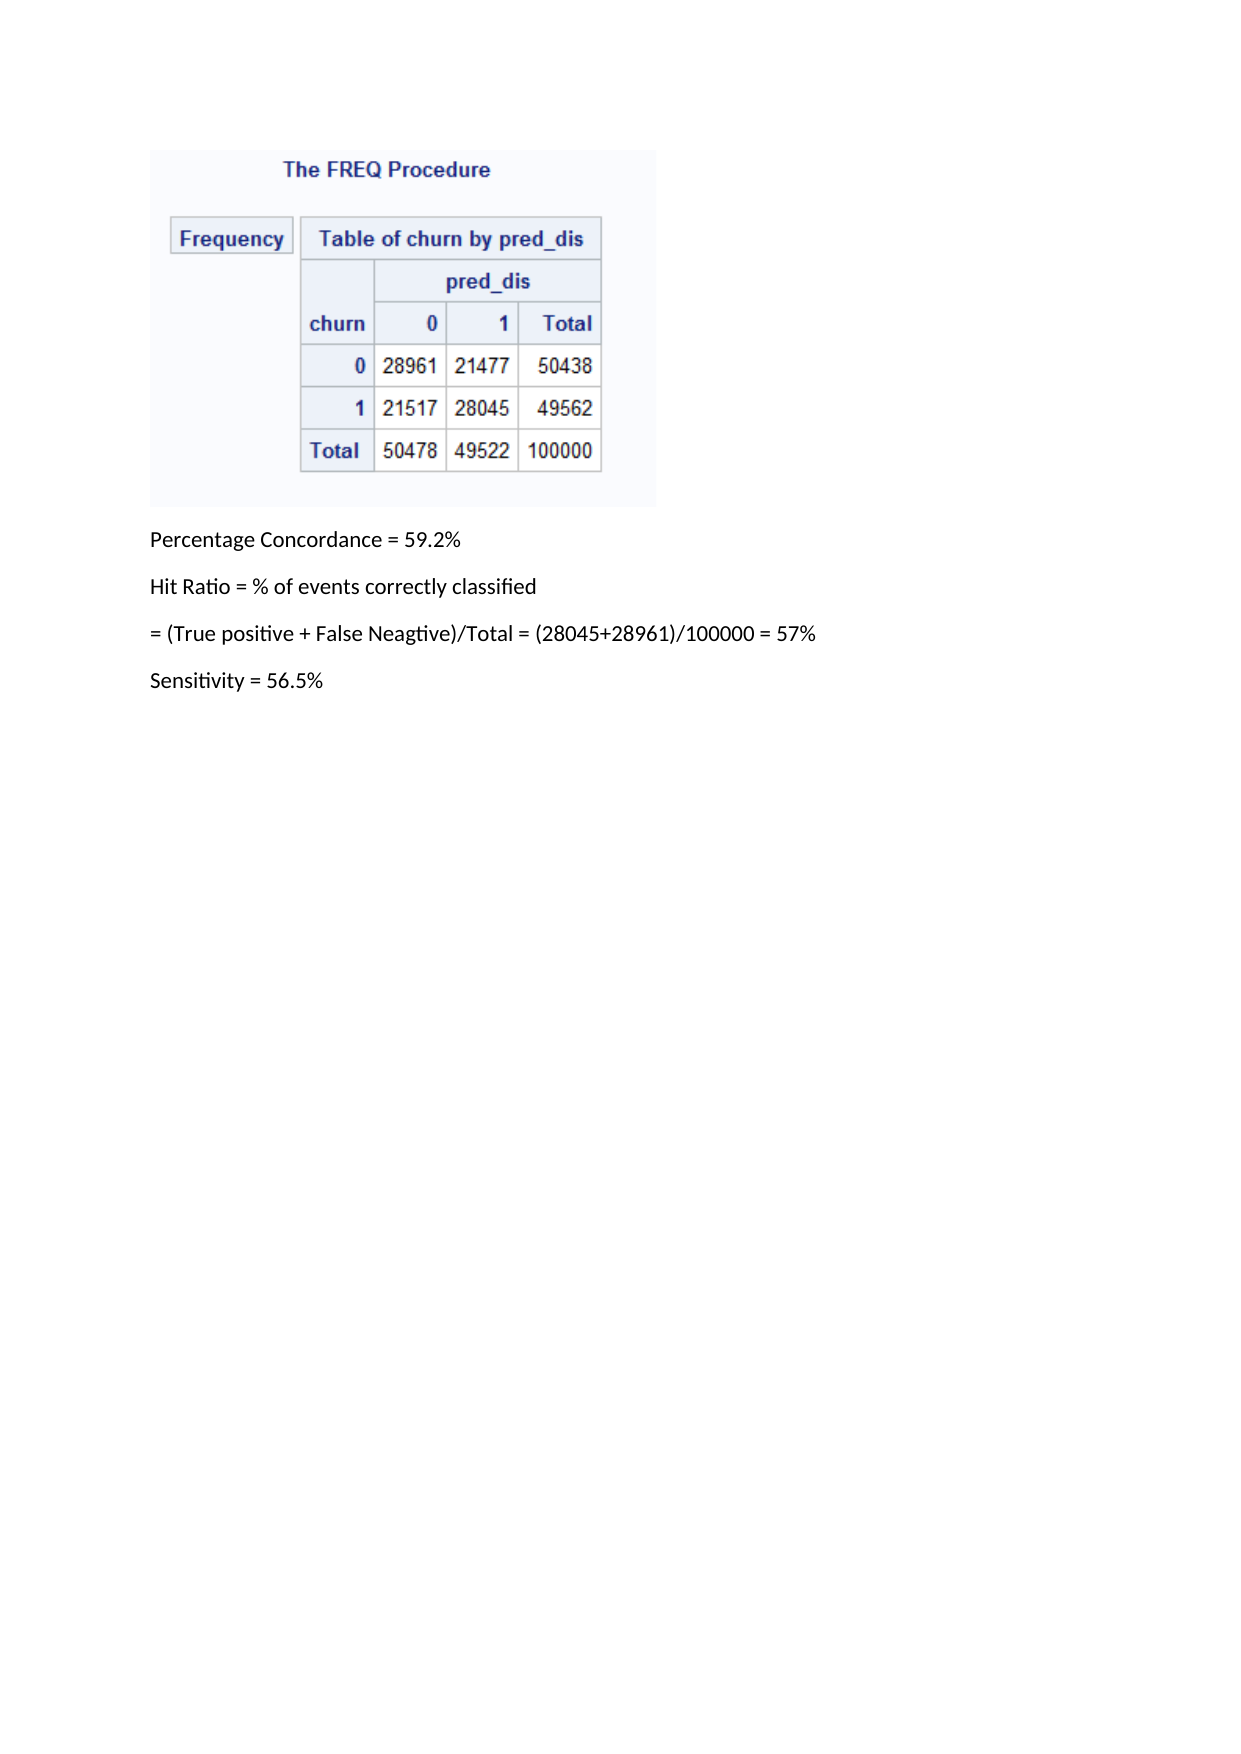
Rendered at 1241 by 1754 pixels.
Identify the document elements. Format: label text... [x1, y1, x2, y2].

picture [150, 150, 657, 507]
text = (True positive + False Neagtive)/Total = (28045+28961)/100000 = 57% [150, 619, 1090, 647]
text Percentage Concordance = 59.2% [150, 525, 1090, 553]
text Hit Ratio = % of events correctly classified [150, 572, 1090, 600]
text Sensitivity = 56.5% [150, 666, 1090, 694]
